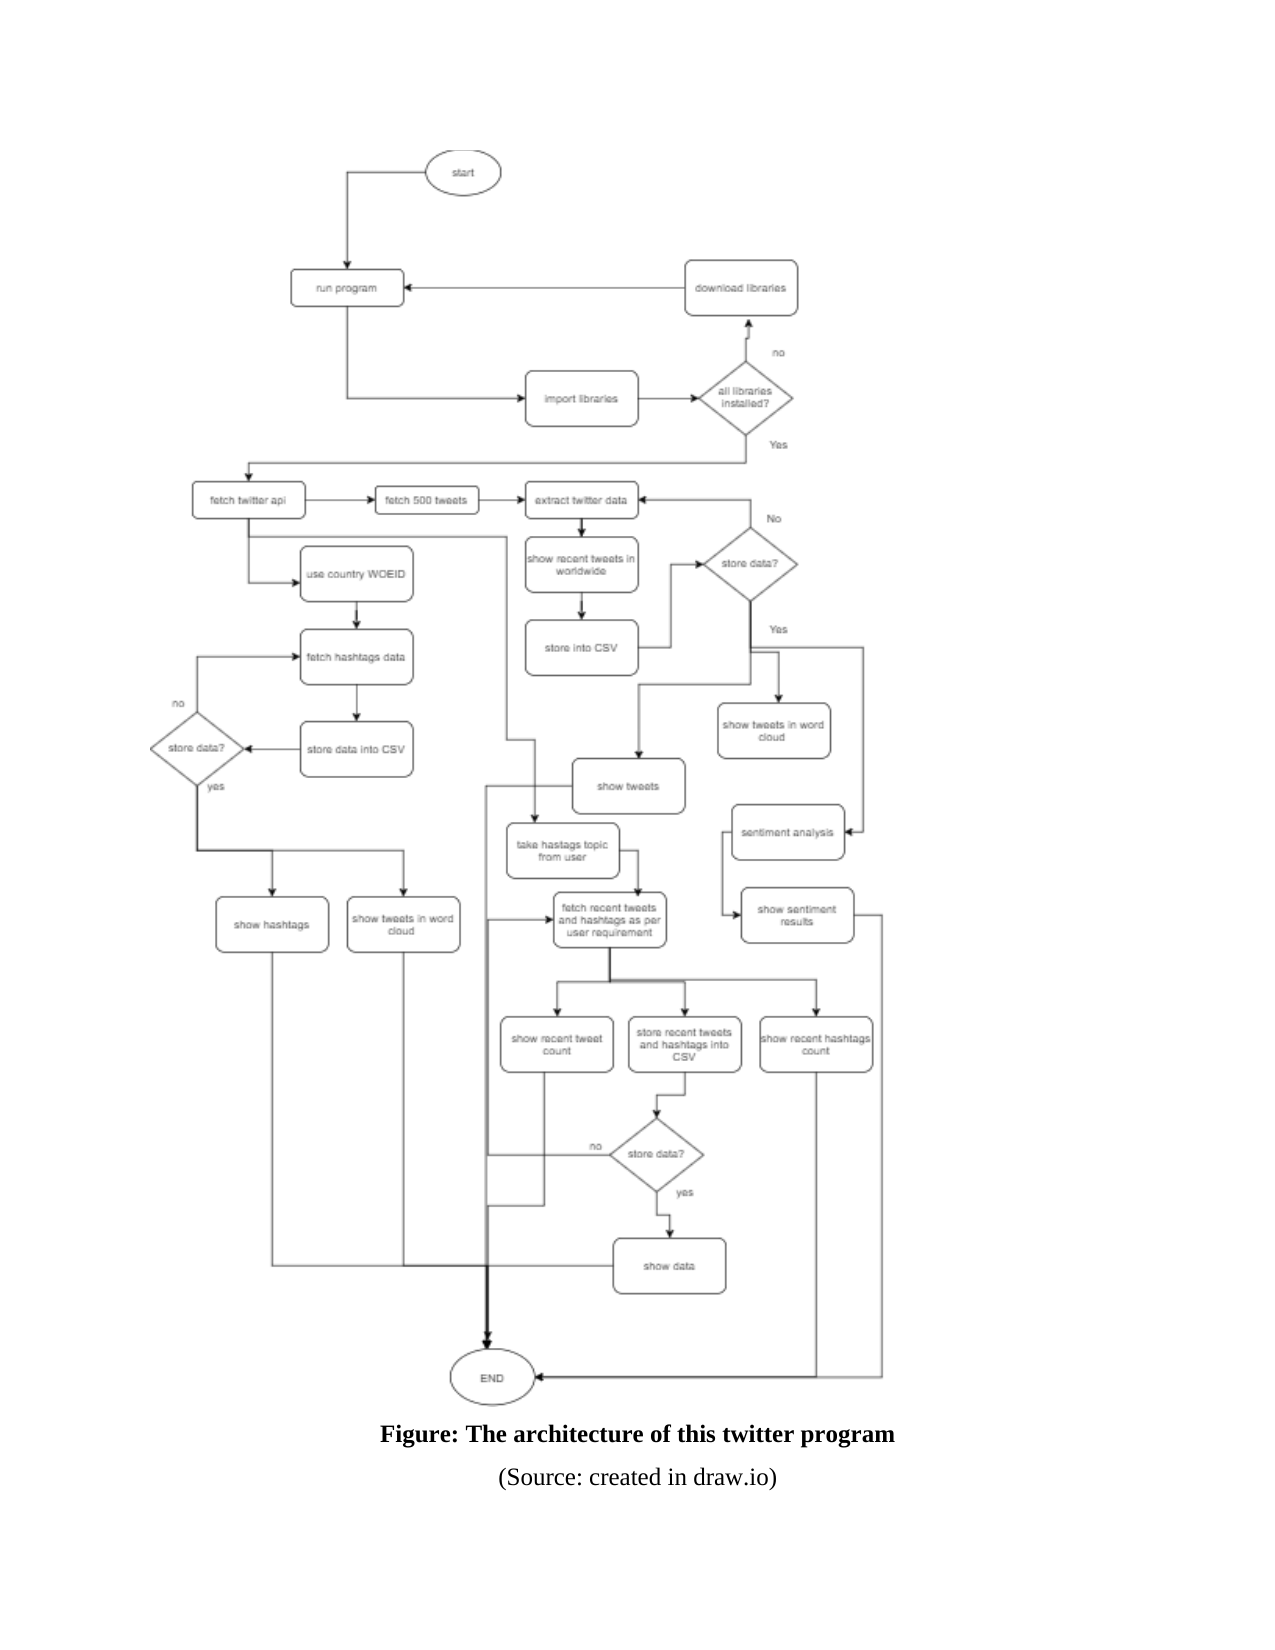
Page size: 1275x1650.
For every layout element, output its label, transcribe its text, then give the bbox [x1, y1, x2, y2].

picture [150, 150, 891, 1407]
text Figure: The architecture of this twitter program [150, 1419, 1125, 1448]
text (Source: created in draw.io) [150, 1462, 1125, 1491]
